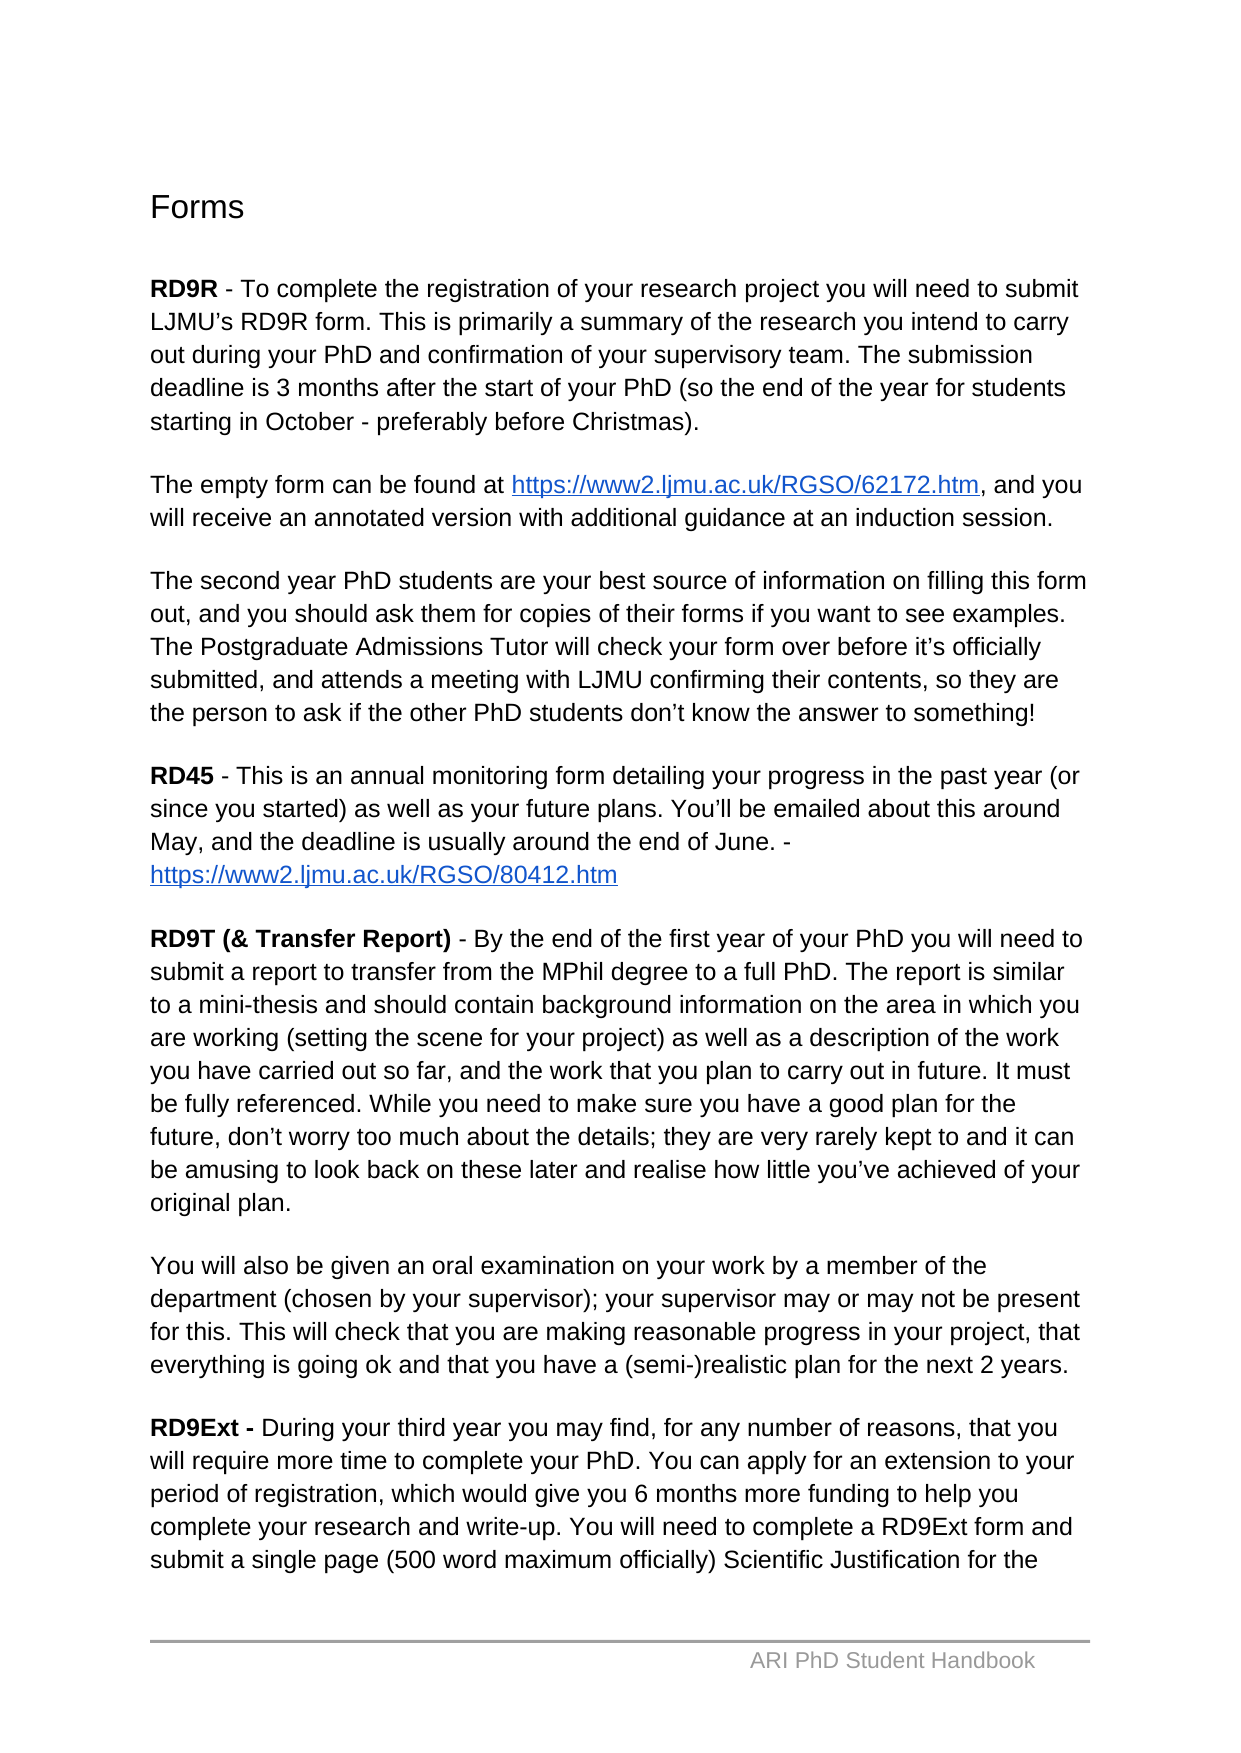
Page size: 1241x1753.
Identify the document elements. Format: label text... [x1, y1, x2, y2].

subtitle Forms [150, 187, 1090, 226]
text The second year PhD students are your best source of information on filling this form out, and you should ask them for copies of their forms if you want to see examples. The Postgraduate Admissions Tutor will check your form over before it’s officially submitted, and attends a meeting with LJMU confirming their contents, so they are the person to ask if the other PhD students don’t know the answer to something! [150, 566, 1090, 727]
text The empty form can be found at https://www2.ljmu.ac.uk/RGSO/62172.htm, and you will receive an annotated version with additional guidance at an induction session. [150, 470, 1090, 531]
text RD9T (& Transfer Report) - By the end of the first year of your PhD you will need to submit a report to transfer from the MPhil degree to a full PhD. The report is similar to a mini-thesis and should contain background information on the area in which you are working (setting the scene for your project) as well as a description of the work you have carried out so far, and the work that you plan to carry out in future. It must be fully referenced. While you need to make sure you have a good plan for the future, don’t worry too much about the details; they are very rarely kept to and it can be amusing to look back on these later and realise how little you’ve achieved of your original plan. [150, 923, 1090, 1216]
text You will also be given an oral examination on your work by a member of the department (chosen by your supervisor); your supervisor may or may not be present for this. This will check that you are making reasonable progress in your project, that everything is going ok and that you have a (semi-)realistic plan for the next 2 years. [150, 1251, 1090, 1379]
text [150, 1413, 1090, 1574]
text RD9R - To complete the registration of your research project you will need to submit LJMU’s RD9R form. This is primarily a summary of the research you intend to carry out during your PhD and confirmation of your supervisory team. The submission deadline is 3 months after the start of your PhD (so the end of the year for students starting in October - preferably before Christmas). [150, 274, 1090, 435]
text RD45 - This is an annual monitoring form detailing your progress in the past year (or since you started) as well as your future plans. You’ll be emailed about this around May, and the deadline is usually around the end of June. - https://www2.ljmu.ac.uk/RGSO/80412.htm [150, 761, 1090, 889]
